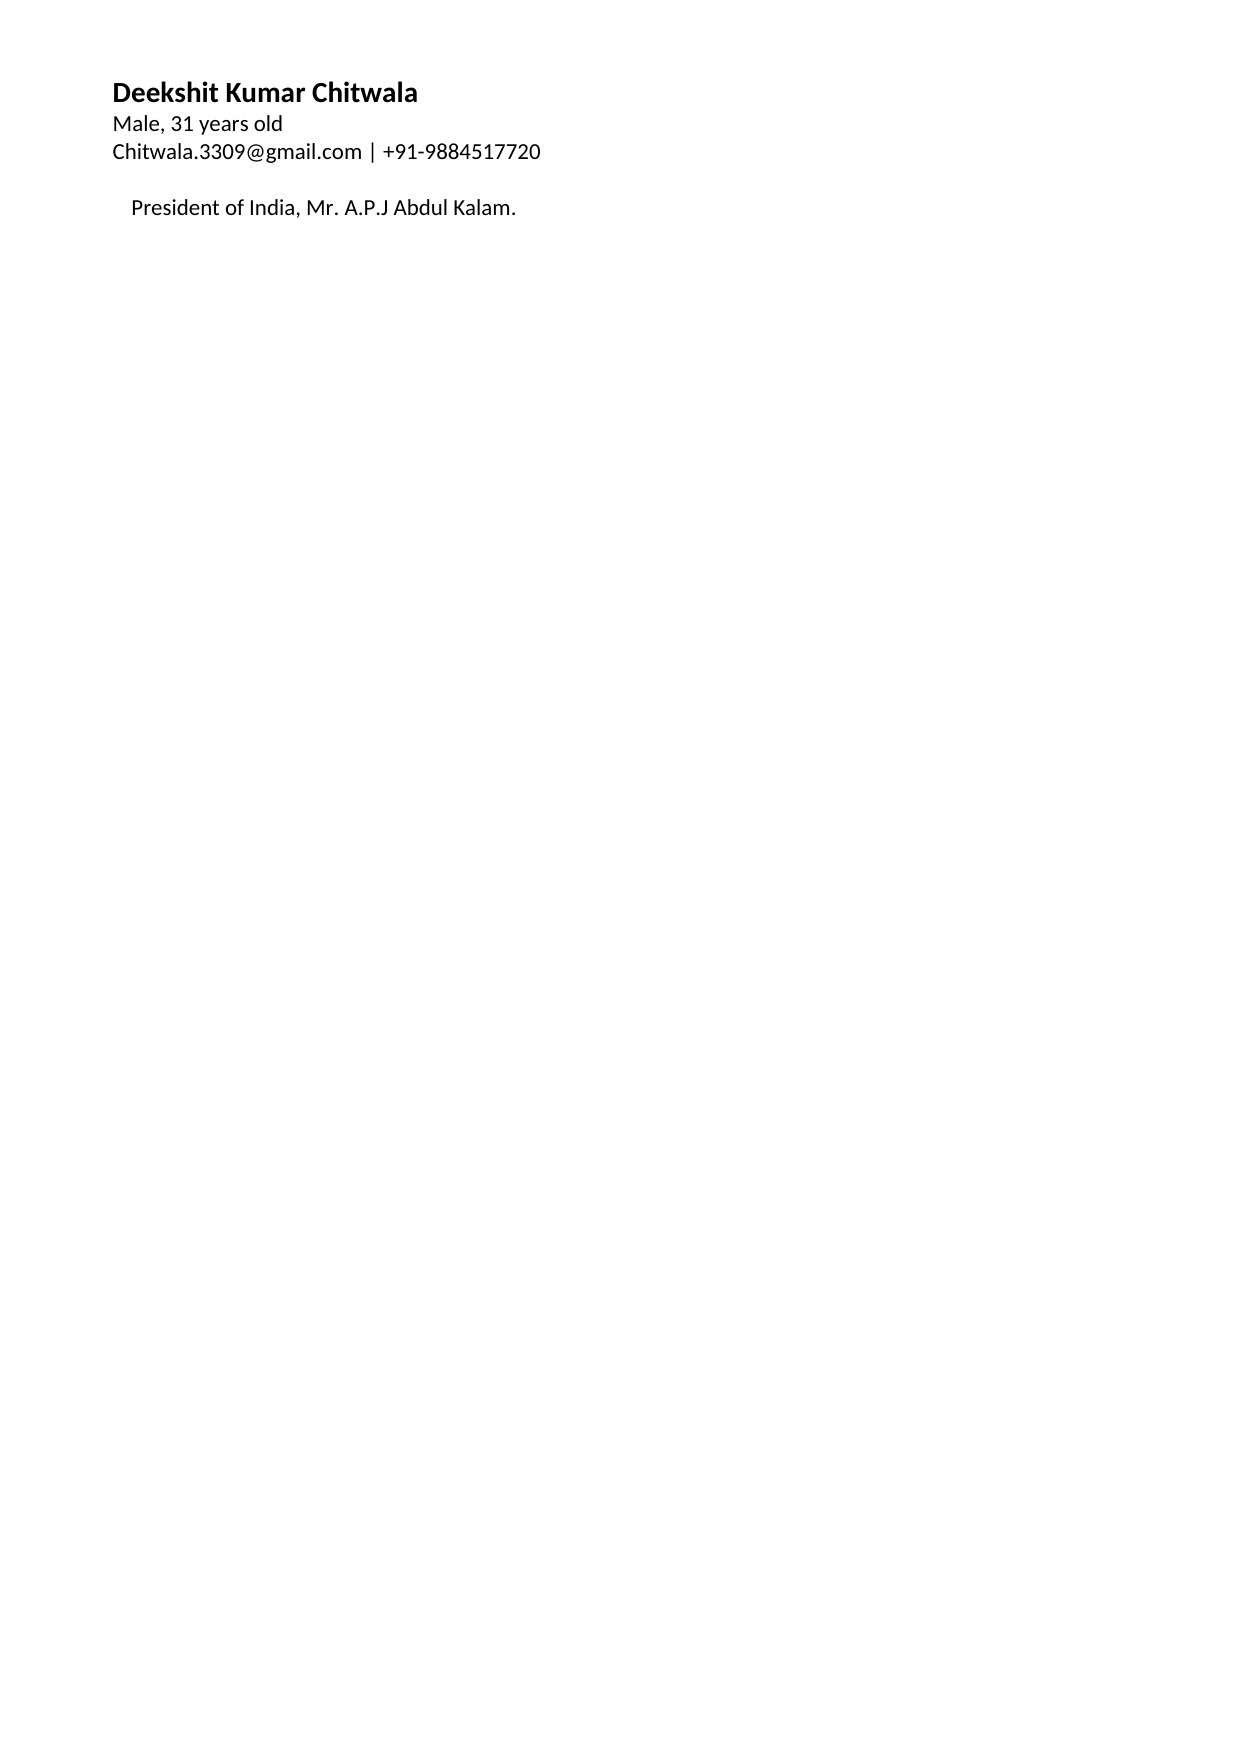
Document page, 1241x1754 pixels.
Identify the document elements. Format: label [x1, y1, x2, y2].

table_cell [83, 194, 1136, 232]
